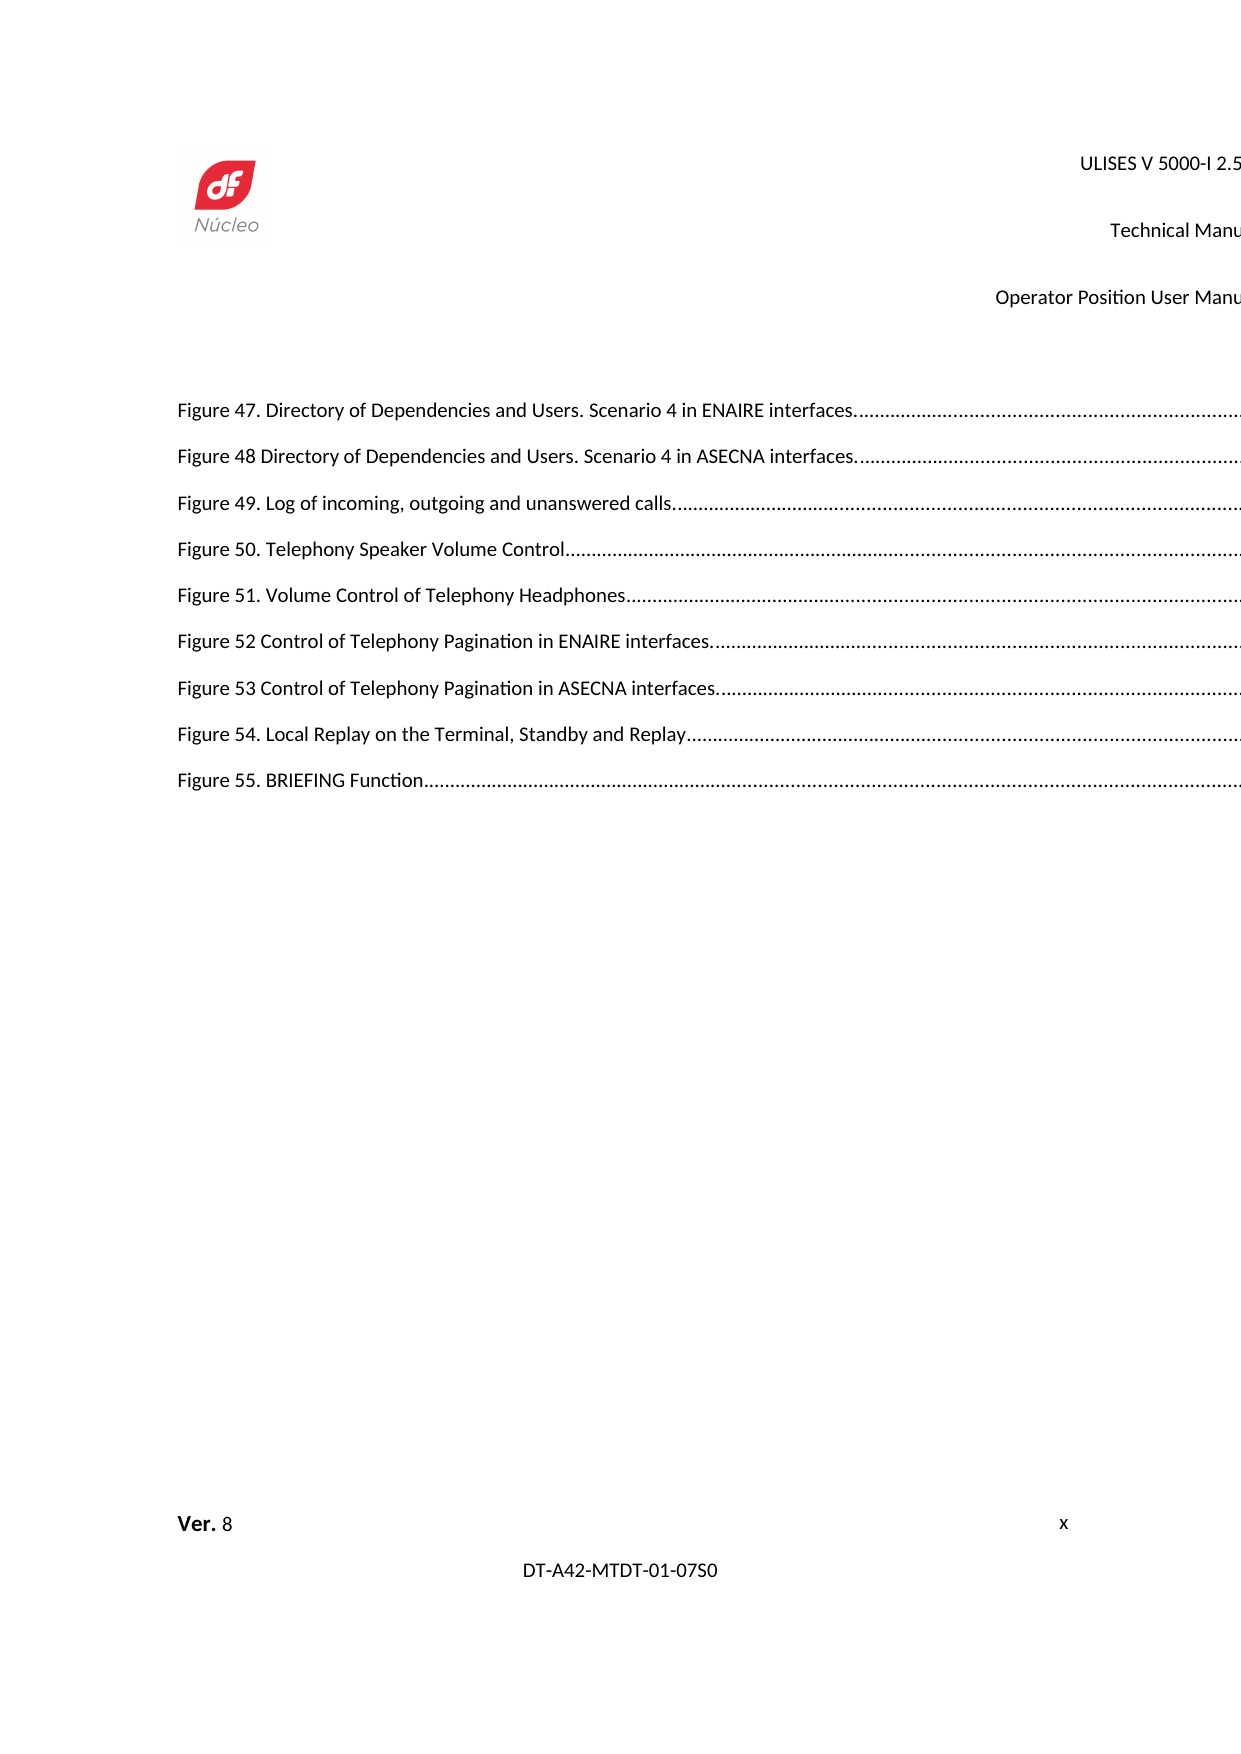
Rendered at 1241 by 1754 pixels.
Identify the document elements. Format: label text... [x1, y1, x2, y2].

text Figure 51. Volume Control of Telephony Headphones 43 [177, 582, 1063, 608]
text Figure 47. Directory of Dependencies and Users. Scenario 4 in ENAIRE interfaces. 41 [177, 397, 1063, 423]
text Figure 53 Control of Telephony Pagination in ASECNA interfaces. 43 [177, 675, 1063, 700]
text Figure 52 Control of Telephony Pagination in ENAIRE interfaces. 43 [177, 629, 1063, 654]
text Figure 48 Directory of Dependencies and Users. Scenario 4 in ASECNA interfaces. 41 [177, 444, 1063, 469]
picture [177, 150, 273, 242]
text Figure 55. BRIEFING Function 49 [177, 767, 1063, 793]
text Figure 50. Telephony Speaker Volume Control 43 [177, 536, 1063, 562]
text Figure 49. Log of incoming, outgoing and unanswered calls. 42 [177, 490, 1063, 515]
text Figure 54. Local Replay on the Terminal, Standby and Replay 49 [177, 721, 1063, 747]
